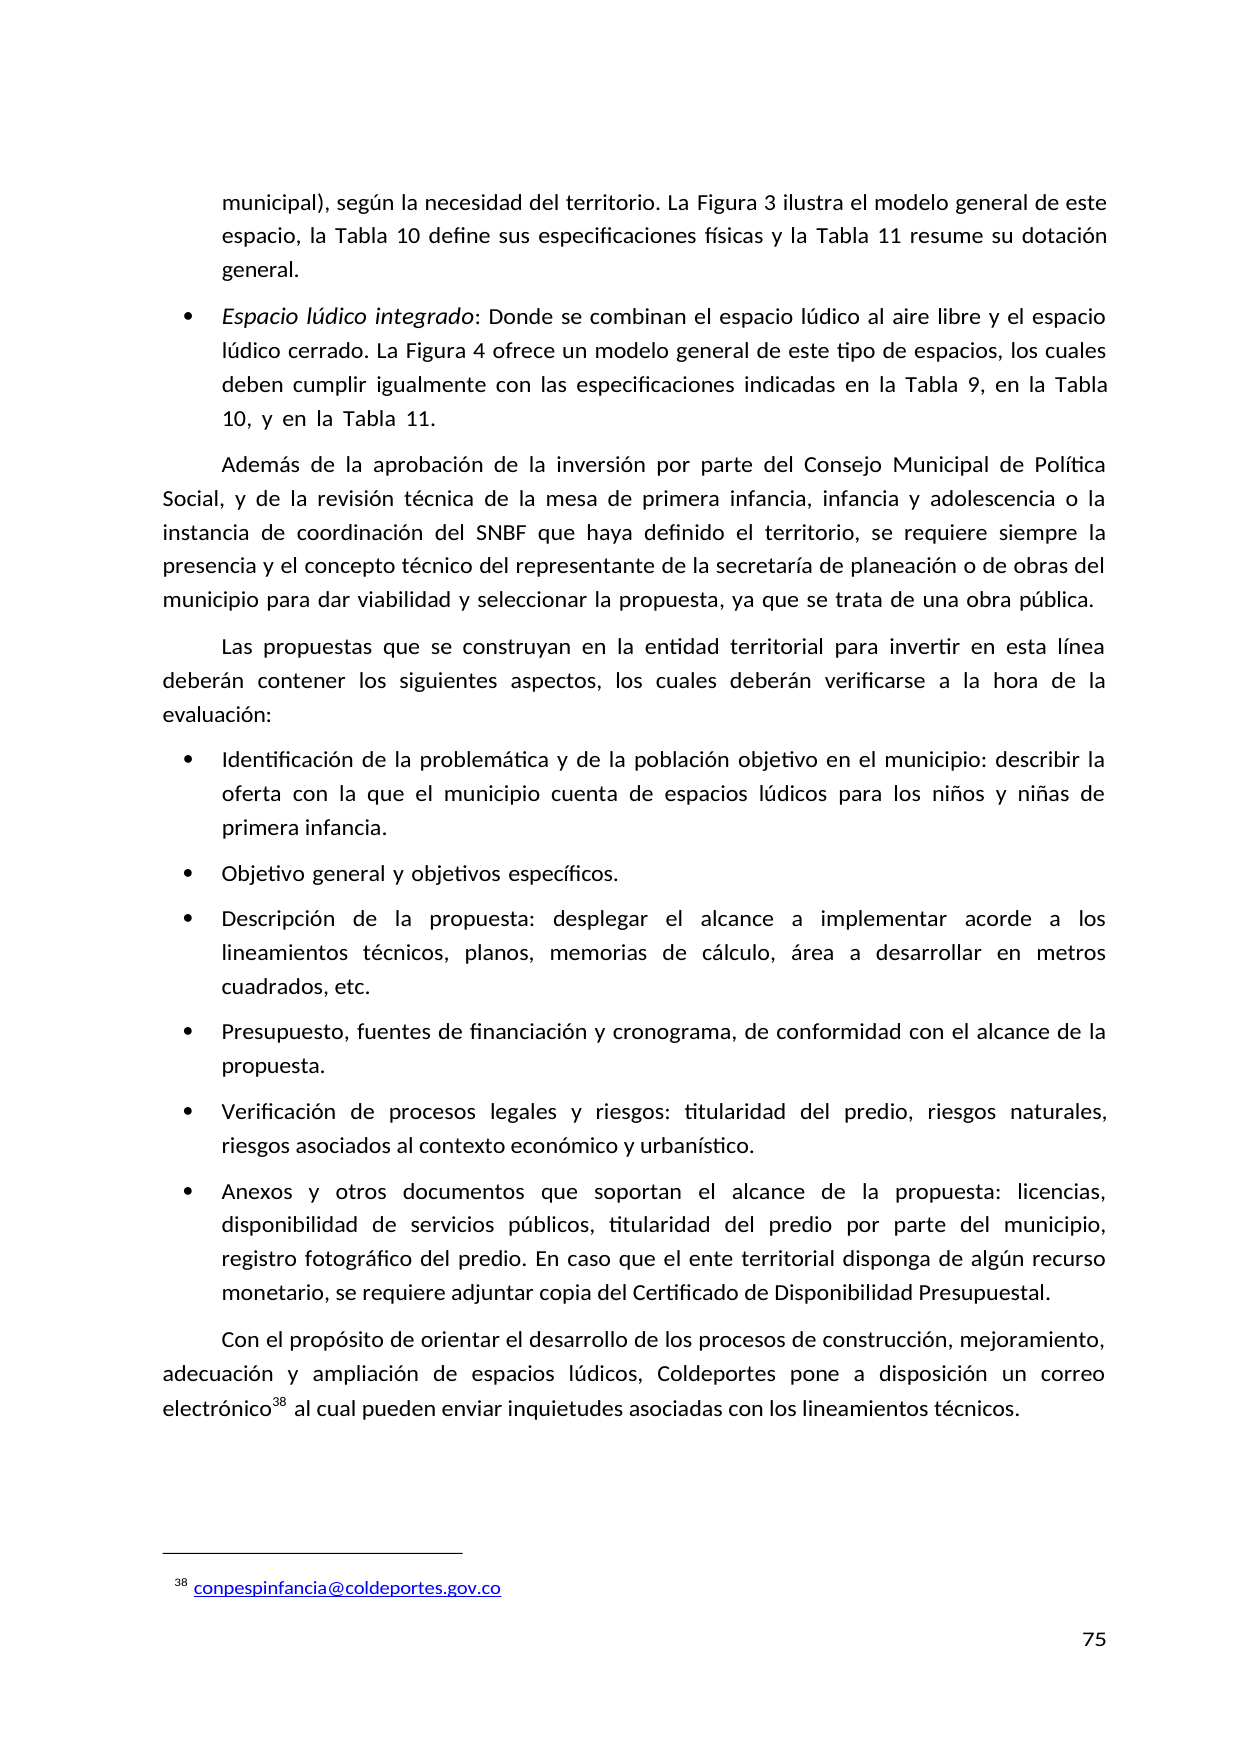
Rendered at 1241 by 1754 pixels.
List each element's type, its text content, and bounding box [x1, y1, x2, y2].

list Identificación de la problemática y de la población objetivo en el municipio: describir la oferta con la que el municipio cuenta de espacios lúdicos para los niños y niñas de primera infancia. [184, 745, 1107, 841]
text Las propuestas que se construyan en la entidad territorial para invertir en esta línea deberán contener los siguientes aspectos, los cuales deberán verificarse a la hora de la evaluación: [162, 632, 1108, 728]
list Objetivo general y objetivos específicos. [184, 859, 1146, 887]
list Verificación de procesos legales y riesgos: titularidad del predio, riesgos naturales, riesgos asociados al contexto económico y urbanístico. [184, 1097, 1108, 1159]
list Presupuesto, fuentes de financiación y cronograma, de conformidad con el alcance de la propuesta. [184, 1017, 1108, 1079]
text Con el propósito de orientar el desarrollo de los procesos de construcción, mejoramiento, adecuación y ampliación de espacios lúdicos, Coldeportes pone a disposición un correo electrónico38 al cual pueden enviar inquietudes asociadas con los lineamientos técnicos. [162, 1325, 1108, 1422]
list Descripción de la propuesta: desplegar el alcance a implementar acorde a los lineamientos técnicos, planos, memorias de cálculo, área a desarrollar en metros cuadrados, etc. [184, 904, 1107, 1000]
list Espacio lúdico integrado: Donde se combinan el espacio lúdico al aire libre y el espacio lúdico cerrado. La Figura 4 ofrece un modelo general de este tipo de espacios, los cuales deben cumplir igualmente con las especificaciones indicadas en la Tabla 9, en la Tabla 10, y en la Tabla 11. [184, 301, 1108, 432]
text municipal), según la necesidad del territorio. La Figura 3 ilustra el modelo general de este espacio, la Tabla 10 define sus especificaciones físicas y la Tabla 11 resume su dotación general. [222, 188, 1108, 283]
text 38 conpespinfancia@coldeportes.gov.co [174, 1576, 1146, 1599]
list Anexos y otros documentos que soportan el alcance de la propuesta: licencias, disponibilidad de servicios públicos, titularidad del predio por parte del municipio, registro fotográfico del predio. En caso que el ente territorial disponga de algún recurso monetario, se requiere adjuntar copia del Certificado de Disponibilidad Presupuestal. [184, 1177, 1108, 1306]
text Además de la aprobación de la inversión por parte del Consejo Municipal de Política Social, y de la revisión técnica de la mesa de primera infancia, infancia y adolescencia o la instancia de coordinación del SNBF que haya definido el territorio, se requiere siempre la presencia y el concepto técnico del representante de la secretaría de planeación o de obras del municipio para dar viabilidad y seleccionar la propuesta, ya que se trata de una obra pública. [162, 450, 1108, 613]
